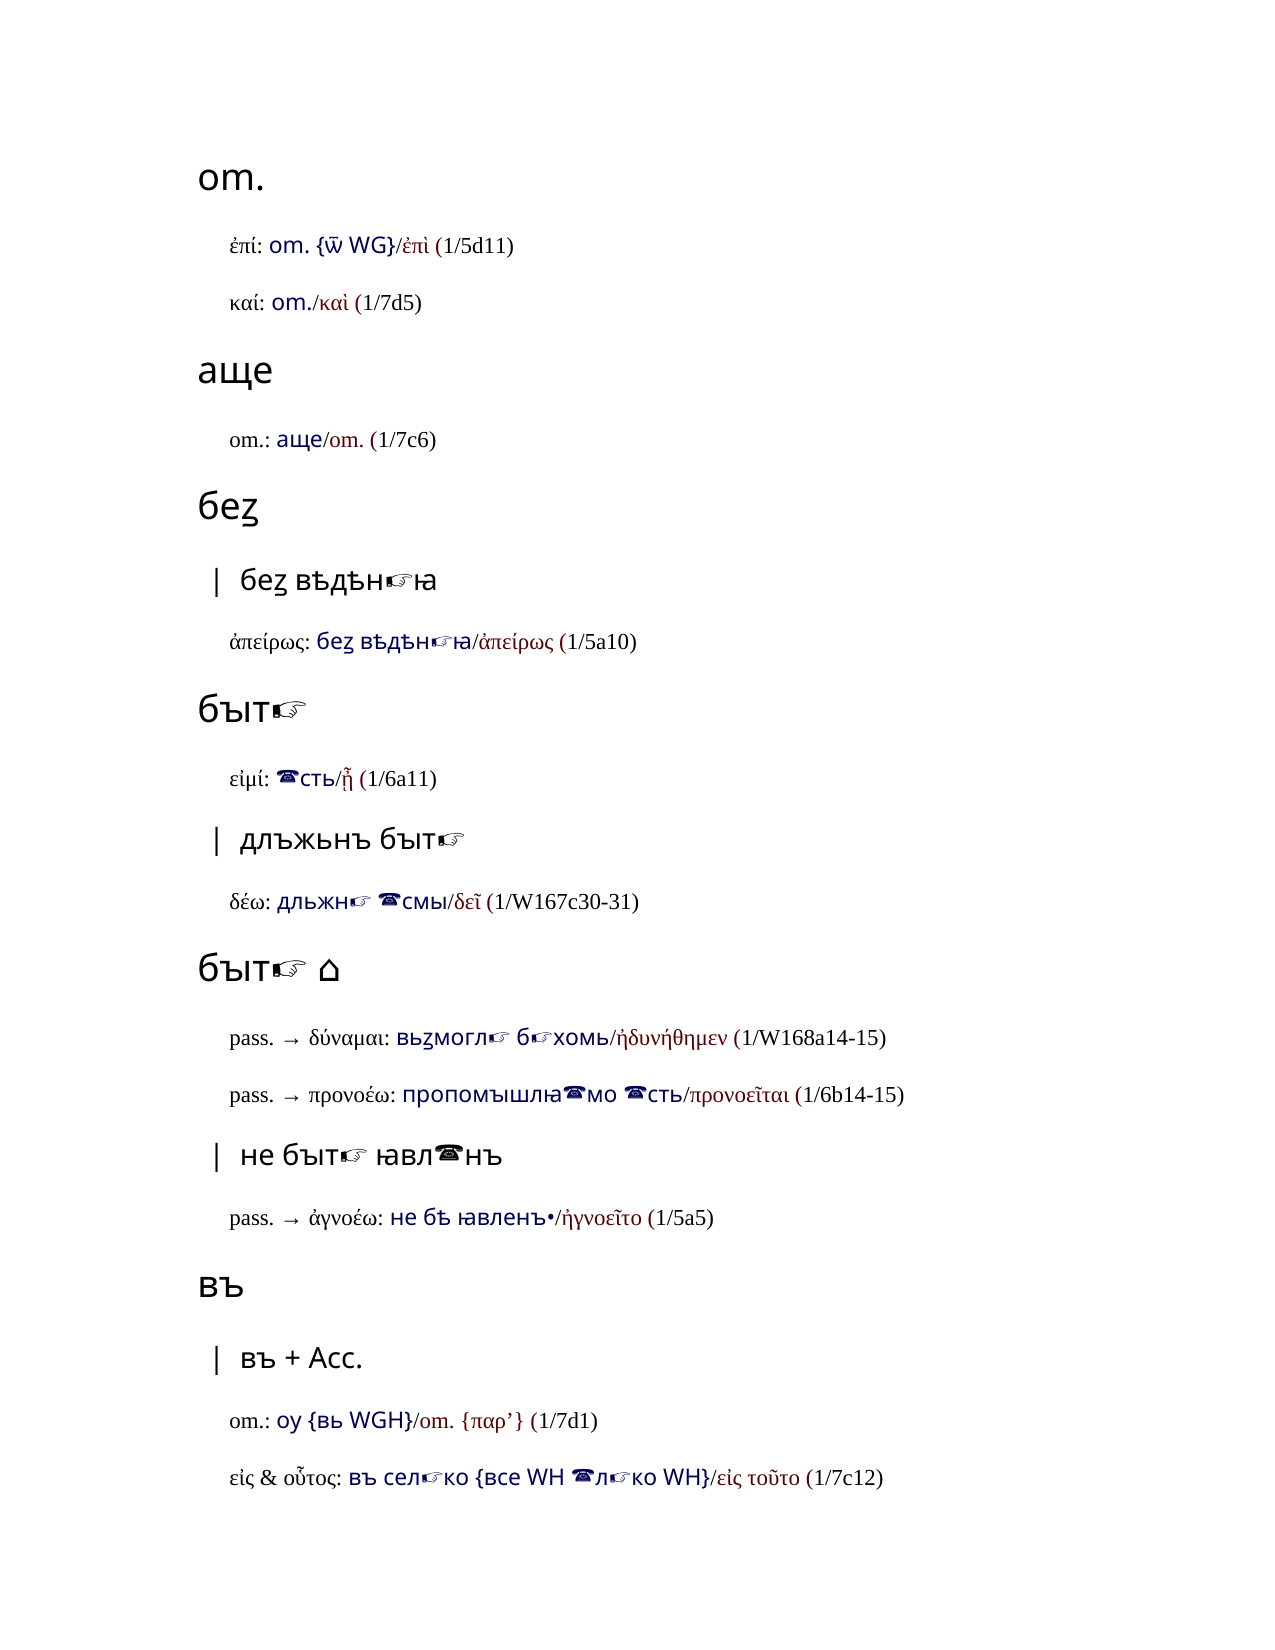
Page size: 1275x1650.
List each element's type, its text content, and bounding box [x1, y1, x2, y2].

text беꙁ [187, 479, 1087, 530]
text om. [187, 150, 1087, 201]
text бꙑт [187, 682, 1087, 733]
text pass. → δύναμαι: вьꙁмогл бхомь/ἠδυνήθημεν (1/W168a14-15) [229, 1021, 1087, 1052]
text ἀπείρως: беꙁ вѣдѣнꙗ/ἀπείρως (1/5a10) [229, 625, 1087, 656]
text | длъжьнъ бꙑт [187, 818, 1087, 858]
text бꙑт ⌂ [187, 941, 1087, 992]
text pass. → ἀγνοέω: не бѣ ꙗвленъ•/ἠγνοεῖτο (1/5a5) [229, 1201, 1087, 1232]
text om.: оу {вь WGH}/om. {παρ’} (1/7d1) [229, 1404, 1087, 1435]
text въ [187, 1258, 1087, 1309]
text pass. → προνοέω: пропомꙑшлꙗмо сть/προνοεῖται (1/6b14-15) [229, 1078, 1087, 1109]
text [229, 1460, 1087, 1492]
text ἐπί: om. {ѿ WG}/ἐπὶ (1/5d11) [229, 229, 1087, 261]
text εἰμί: сть/ᾖ (1/6a11) [229, 761, 1087, 793]
text | беꙁ вѣдѣнꙗ [187, 559, 1087, 598]
text аще [187, 343, 1087, 394]
text δέω: дльжн смы/δεῖ (1/W167c30-31) [229, 885, 1087, 916]
text om.: аще/om. (1/7c6) [229, 422, 1087, 454]
text | не бꙑт ꙗвлнъ [187, 1134, 1087, 1174]
text | въ + Acc. [187, 1337, 1087, 1377]
text καί: om./καὶ (1/7d5) [229, 286, 1087, 317]
